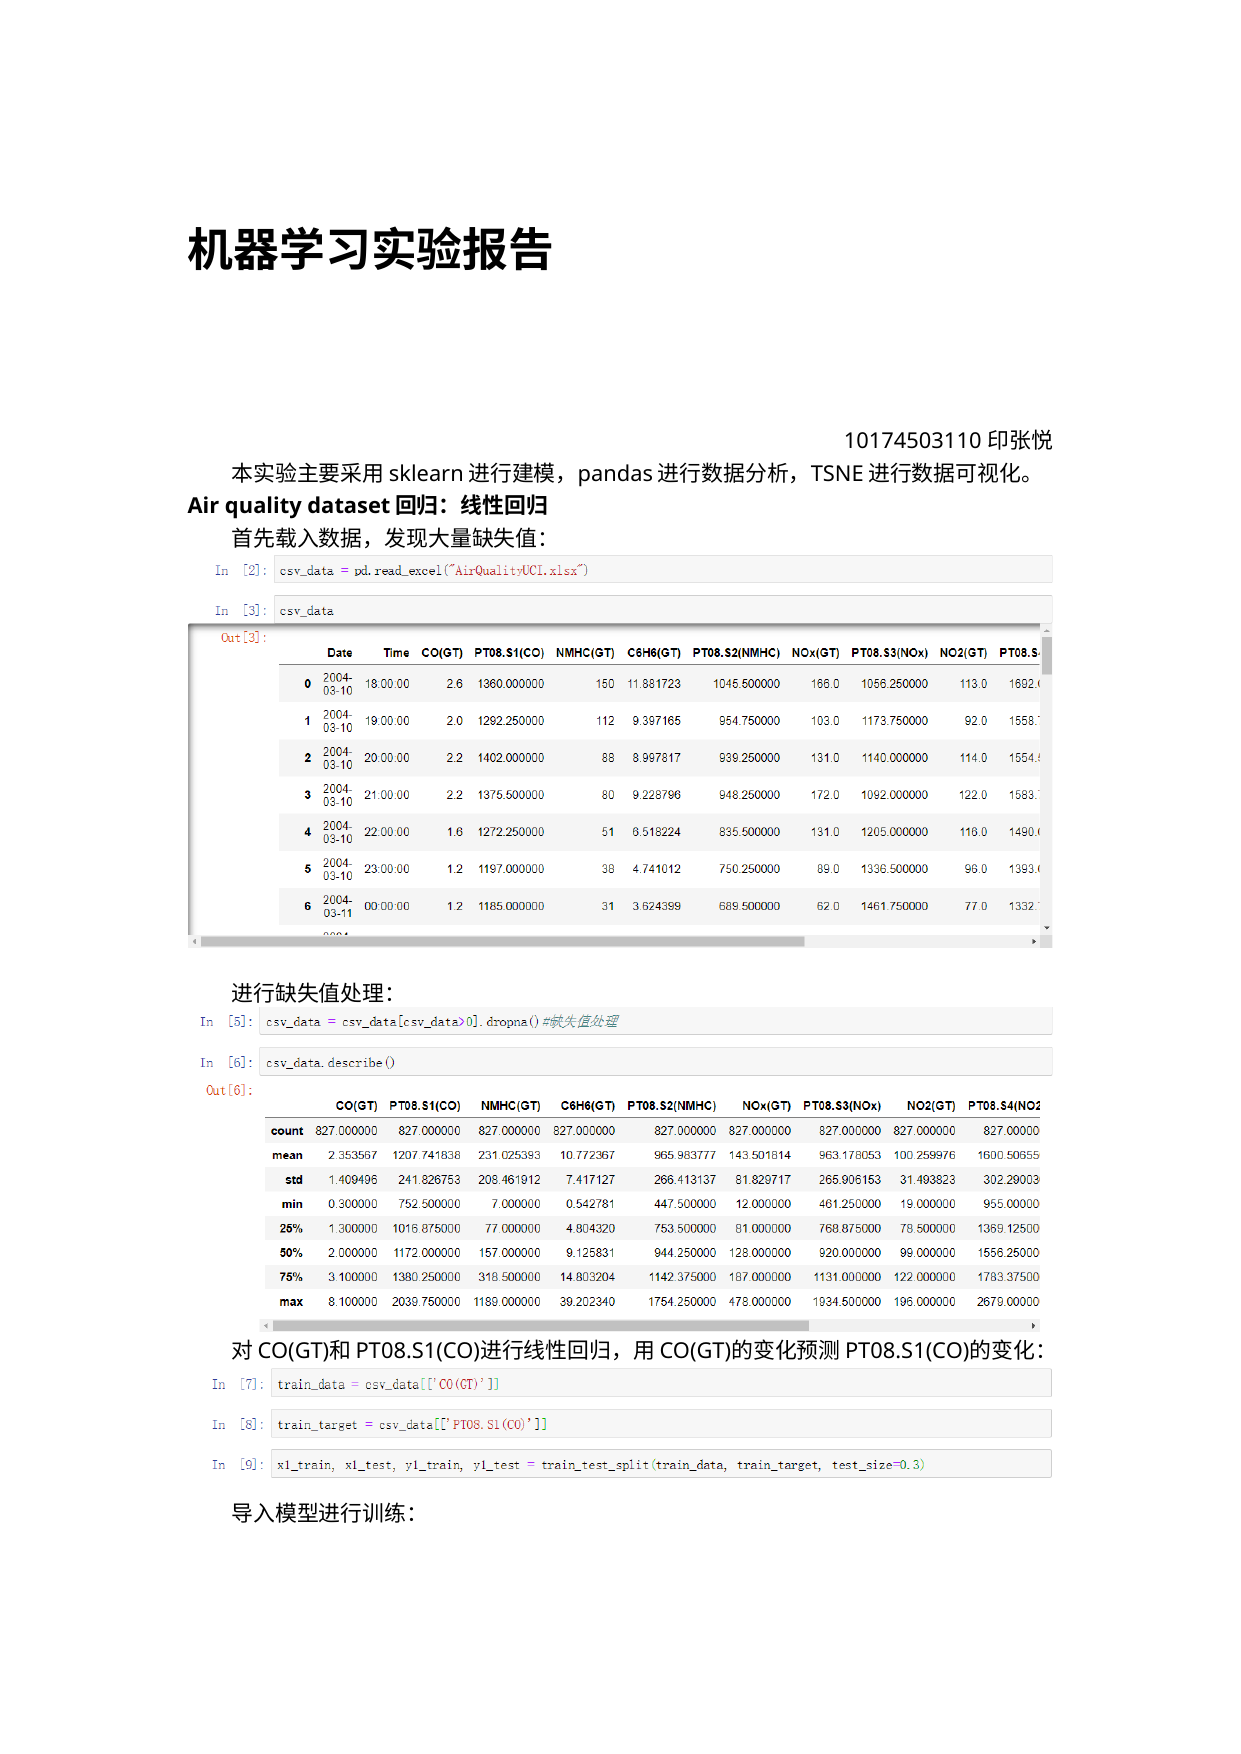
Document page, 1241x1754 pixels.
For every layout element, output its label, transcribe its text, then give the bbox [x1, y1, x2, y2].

text 首先载入数据，发现大量缺失值： [187, 520, 1053, 552]
picture [187, 552, 1053, 950]
text 进行缺失值处理： [187, 975, 1053, 1007]
text 10174503110 印张悦 [187, 423, 1053, 455]
picture [187, 1007, 1053, 1332]
picture [187, 1365, 1053, 1479]
text 导入模型进行训练： [187, 1495, 1053, 1528]
subtitle 机器学习实验报告 [187, 197, 1053, 295]
text 本实验主要采用sklearn进行建模，pandas进行数据分析，TSNE进行数据可视化。 [187, 455, 1053, 488]
text 对CO(GT)和PT08.S1(CO)进行线性回归，用CO(GT)的变化预测PT08.S1(CO)的变化： [187, 1333, 1053, 1365]
text Air quality dataset回归：线性回归 [187, 488, 1053, 520]
